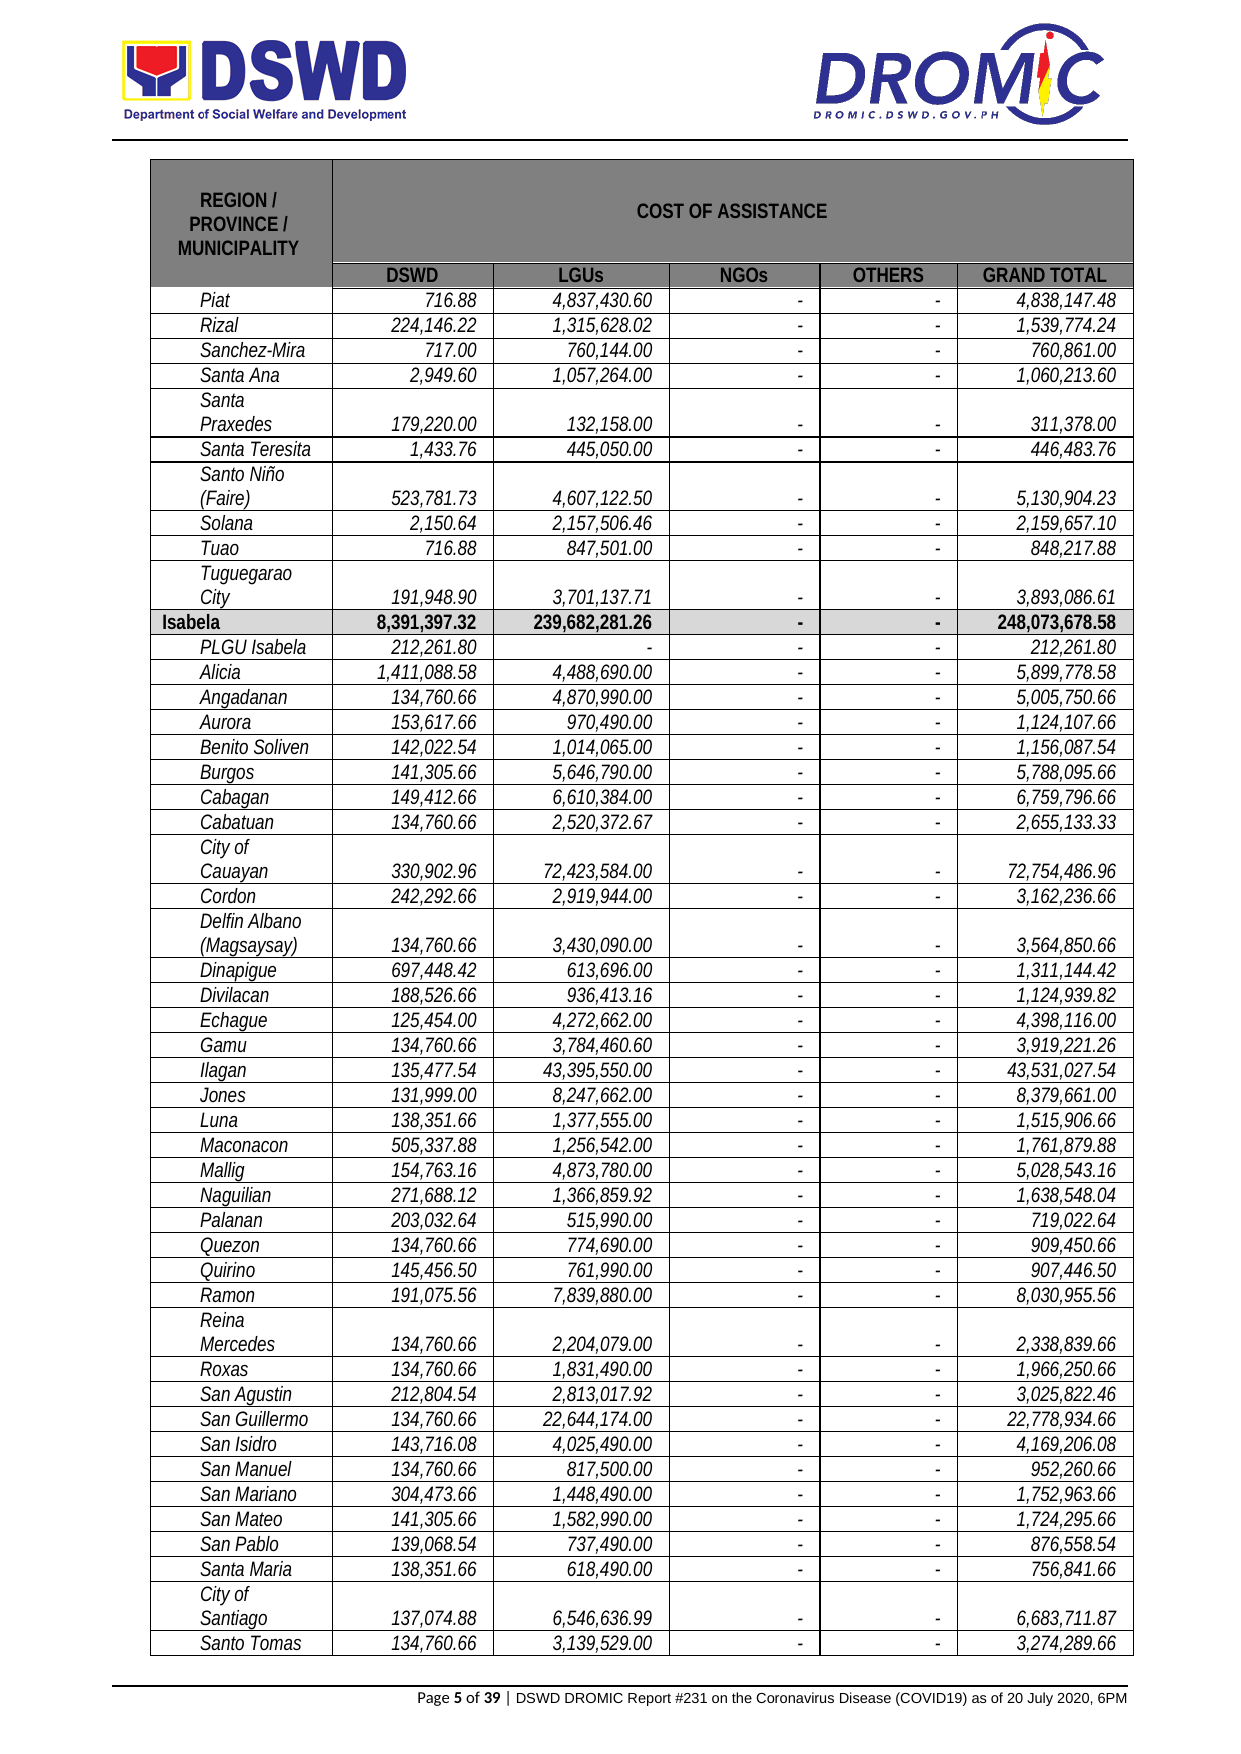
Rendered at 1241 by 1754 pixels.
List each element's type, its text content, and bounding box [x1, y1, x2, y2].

table_cell 847,501.00 [494, 536, 669, 560]
table_cell [151, 1258, 189, 1282]
table_cell 618,490.00 [494, 1557, 669, 1581]
table_cell [151, 1432, 189, 1456]
table_cell 1,539,774.24 [958, 314, 1133, 337]
table_cell 22,778,934.66 [958, 1407, 1133, 1431]
table_cell Sanchez-Mira [189, 339, 332, 362]
table_cell [151, 288, 189, 312]
table_cell [151, 710, 189, 734]
table_cell [1134, 1307, 1156, 1356]
table_cell 135,477.54 [333, 1058, 493, 1082]
table_cell Isabela [151, 610, 332, 634]
table_cell - [670, 1407, 819, 1431]
table_cell [1134, 535, 1156, 560]
table_cell 4,169,206.08 [958, 1432, 1133, 1456]
table_cell 719,022.64 [958, 1208, 1133, 1232]
table_cell - [821, 760, 957, 784]
table_cell Santa Maria [189, 1557, 332, 1581]
table_cell 141,305.66 [333, 760, 493, 784]
table_cell Santo Tomas [189, 1631, 332, 1655]
table_cell 774,690.00 [494, 1233, 669, 1257]
table_cell [1134, 1182, 1156, 1207]
table_cell [1134, 1082, 1156, 1107]
table_cell 1,433.76 [333, 438, 493, 461]
table_cell 134,760.66 [333, 810, 493, 834]
table_cell [151, 635, 189, 659]
table_cell - [821, 835, 957, 883]
table_cell [151, 810, 189, 834]
table_cell 5,005,750.66 [958, 685, 1133, 709]
table_cell - [821, 1183, 957, 1207]
table_cell - [670, 1507, 819, 1531]
table_cell 1,515,906.66 [958, 1108, 1133, 1132]
table_cell 22,644,174.00 [494, 1407, 669, 1431]
table_cell 1,448,490.00 [494, 1482, 669, 1506]
table_cell - [821, 785, 957, 809]
table_cell - [821, 958, 957, 982]
table_cell 3,893,086.61 [958, 561, 1133, 609]
table_cell [1134, 1057, 1156, 1082]
table_cell 203,032.64 [333, 1208, 493, 1232]
table_cell - [821, 561, 957, 609]
table_cell 138,351.66 [333, 1108, 493, 1132]
table_cell 761,990.00 [494, 1258, 669, 1282]
table_cell [1134, 510, 1156, 535]
table_cell [1134, 1356, 1156, 1381]
table_cell [151, 660, 189, 684]
table_cell [151, 685, 189, 709]
table_cell 212,261.80 [958, 635, 1133, 659]
table_cell 2,919,944.00 [494, 884, 669, 908]
table_cell 1,724,295.66 [958, 1507, 1133, 1531]
table_cell - [821, 339, 957, 362]
table_cell [151, 983, 189, 1007]
table_cell - [670, 536, 819, 560]
table_cell - [670, 1008, 819, 1032]
table_cell 505,337.88 [333, 1133, 493, 1157]
table_cell [1134, 659, 1156, 684]
table_cell 2,949.60 [333, 364, 493, 387]
table_cell [151, 835, 189, 883]
table_cell 4,607,122.50 [494, 463, 669, 510]
table_cell - [670, 685, 819, 709]
table_cell Santo Niño (Faire) [189, 463, 332, 510]
table_cell 3,025,822.46 [958, 1382, 1133, 1406]
table_cell 137,074.88 [333, 1582, 493, 1630]
table_cell 1,060,213.60 [958, 364, 1133, 387]
table_cell 1,124,107.66 [958, 710, 1133, 734]
table_cell 848,217.88 [958, 536, 1133, 560]
table_cell San Pablo [189, 1532, 332, 1556]
table_cell 716.88 [333, 289, 493, 312]
table_cell - [670, 610, 819, 634]
table_header COST OF ASSISTANCE [333, 160, 1133, 262]
table_cell 2,150.64 [333, 511, 493, 535]
table_cell [151, 884, 189, 908]
table_cell [151, 1482, 189, 1506]
table_cell Jones [189, 1083, 332, 1107]
table_cell 613,696.00 [494, 958, 669, 982]
table_cell 760,861.00 [958, 339, 1133, 362]
table_cell - [821, 536, 957, 560]
table_cell [151, 1108, 189, 1132]
table_cell San Mariano [189, 1482, 332, 1506]
table_cell Santa Ana [189, 364, 332, 387]
picture [781, 23, 1133, 125]
table_cell [1134, 1282, 1156, 1307]
table_cell 3,919,221.26 [958, 1033, 1133, 1057]
table_cell - [670, 983, 819, 1007]
table_cell - [821, 463, 957, 510]
table_cell - [670, 1208, 819, 1232]
table_cell - [670, 1083, 819, 1107]
table_cell [151, 1407, 189, 1431]
table_cell - [670, 1308, 819, 1356]
table_cell - [670, 1133, 819, 1157]
table_cell 1,315,628.02 [494, 314, 669, 337]
table_cell - [821, 1457, 957, 1481]
table_cell 523,781.73 [333, 463, 493, 510]
table_cell 134,760.66 [333, 1033, 493, 1057]
table_cell - [670, 1108, 819, 1132]
table_cell Ramon [189, 1283, 332, 1307]
table_cell - [670, 561, 819, 609]
table_cell 737,490.00 [494, 1532, 669, 1556]
table_cell 3,701,137.71 [494, 561, 669, 609]
table_cell - [821, 1582, 957, 1630]
table_cell 515,990.00 [494, 1208, 669, 1232]
table_cell 1,156,087.54 [958, 735, 1133, 759]
table_cell - [821, 1083, 957, 1107]
table_cell - [670, 1557, 819, 1581]
table_cell [151, 1283, 189, 1307]
table_cell Benito Soliven [189, 735, 332, 759]
table_cell 242,292.66 [333, 884, 493, 908]
table_cell Echague [189, 1008, 332, 1032]
table_cell 952,260.66 [958, 1457, 1133, 1481]
table_cell 445,050.00 [494, 438, 669, 461]
table_cell [1134, 734, 1156, 759]
table_cell [1134, 1581, 1156, 1630]
table_cell 8,030,955.56 [958, 1283, 1133, 1307]
table_cell 304,473.66 [333, 1482, 493, 1506]
table_cell 3,162,236.66 [958, 884, 1133, 908]
table_cell [1134, 1232, 1156, 1257]
table_cell Cabagan [189, 785, 332, 809]
table_cell [151, 909, 189, 957]
table_cell [1134, 1506, 1156, 1531]
table_cell [1134, 1257, 1156, 1282]
table_cell Angadanan [189, 685, 332, 709]
table_cell 6,683,711.87 [958, 1582, 1133, 1630]
table_cell [151, 339, 189, 362]
table_cell - [821, 635, 957, 659]
table_cell - [821, 1233, 957, 1257]
table_cell 3,784,460.60 [494, 1033, 669, 1057]
table_cell 5,130,904.23 [958, 463, 1133, 510]
table_cell [151, 1208, 189, 1232]
table_cell GRAND TOTAL [958, 264, 1133, 287]
table_cell 697,448.42 [333, 958, 493, 982]
table_cell Gamu [189, 1033, 332, 1057]
table_cell - [670, 1357, 819, 1381]
table_cell 141,305.66 [333, 1507, 493, 1531]
table_cell [151, 1058, 189, 1082]
table_cell City of Cauayan [189, 835, 332, 883]
table_cell 1,311,144.42 [958, 958, 1133, 982]
table_cell - [821, 1208, 957, 1232]
table_cell - [821, 884, 957, 908]
table_cell San Manuel [189, 1457, 332, 1481]
table_cell 142,022.54 [333, 735, 493, 759]
table_cell - [670, 958, 819, 982]
table_cell 2,159,657.10 [958, 511, 1133, 535]
table_cell - [821, 1631, 957, 1655]
table_cell [151, 1233, 189, 1257]
table_cell Santa Praxedes [189, 389, 332, 436]
table_cell 143,716.08 [333, 1432, 493, 1456]
table_cell - [670, 1258, 819, 1282]
table_cell - [670, 1582, 819, 1630]
table_cell [1134, 213, 1156, 237]
table_cell 7,839,880.00 [494, 1283, 669, 1307]
table_cell [151, 1357, 189, 1381]
table_cell [151, 1457, 189, 1481]
table_cell - [821, 909, 957, 957]
table_cell 4,398,116.00 [958, 1008, 1133, 1032]
table_cell Burgos [189, 760, 332, 784]
table_cell 6,759,796.66 [958, 785, 1133, 809]
table_cell 125,454.00 [333, 1008, 493, 1032]
table_cell [151, 314, 189, 337]
table_cell Cabatuan [189, 810, 332, 834]
table_cell - [821, 364, 957, 387]
table_cell 72,423,584.00 [494, 835, 669, 883]
table_cell 3,430,090.00 [494, 909, 669, 957]
table_cell 72,754,486.96 [958, 835, 1133, 883]
table_cell [1134, 1207, 1156, 1232]
table_cell 1,638,548.04 [958, 1183, 1133, 1207]
table_cell 8,247,662.00 [494, 1083, 669, 1107]
table_cell - [494, 635, 669, 659]
table_cell 1,014,065.00 [494, 735, 669, 759]
table_cell - [670, 1058, 819, 1082]
table_cell - [670, 1432, 819, 1456]
table_cell Palanan [189, 1208, 332, 1232]
table_cell - [670, 635, 819, 659]
table_cell - [821, 810, 957, 834]
table_cell [151, 1308, 189, 1356]
table_cell [151, 958, 189, 982]
table_cell - [670, 1233, 819, 1257]
table_cell - [670, 1283, 819, 1307]
table_cell [1134, 809, 1156, 834]
table_cell - [670, 1158, 819, 1182]
table_cell 4,838,147.48 [958, 289, 1133, 312]
table_cell [1134, 1431, 1156, 1456]
table_cell [1134, 609, 1156, 634]
table_cell 134,760.66 [333, 1233, 493, 1257]
table_cell 134,760.66 [333, 685, 493, 709]
table_cell [1134, 436, 1156, 461]
table_cell San Guillermo [189, 1407, 332, 1431]
table_cell - [821, 1357, 957, 1381]
table_cell - [821, 983, 957, 1007]
table_cell Rizal [189, 314, 332, 337]
table_cell [151, 511, 189, 535]
table_cell - [670, 710, 819, 734]
table_cell [151, 1183, 189, 1207]
table_cell - [821, 314, 957, 337]
table_cell 6,610,384.00 [494, 785, 669, 809]
table_cell [1134, 709, 1156, 734]
table_cell 716.88 [333, 536, 493, 560]
table_cell 134,760.66 [333, 1357, 493, 1381]
table_cell 2,813,017.92 [494, 1382, 669, 1406]
table_cell - [821, 1008, 957, 1032]
table_cell Solana [189, 511, 332, 535]
table_cell 179,220.00 [333, 389, 493, 436]
table_cell [1134, 1556, 1156, 1581]
table_cell - [821, 438, 957, 461]
table_cell - [821, 511, 957, 535]
table_cell 149,412.66 [333, 785, 493, 809]
table_cell [1134, 634, 1156, 659]
table_cell - [821, 1557, 957, 1581]
table_cell Santa Teresita [189, 438, 332, 461]
table_cell 2,338,839.66 [958, 1308, 1133, 1356]
table_cell [1134, 759, 1156, 784]
table_cell - [821, 1258, 957, 1282]
table_cell - [821, 1382, 957, 1406]
table_cell OTHERS [821, 264, 957, 287]
table_cell [1134, 313, 1156, 337]
table_cell 132,158.00 [494, 389, 669, 436]
table_cell [1134, 238, 1156, 262]
table_cell - [670, 884, 819, 908]
table_cell [1134, 288, 1156, 312]
table_cell 239,682,281.26 [494, 610, 669, 634]
table_cell 131,999.00 [333, 1083, 493, 1107]
table_cell 4,873,780.00 [494, 1158, 669, 1182]
table_cell [151, 1083, 189, 1107]
table_cell Quezon [189, 1233, 332, 1257]
table_cell 936,413.16 [494, 983, 669, 1007]
table_cell Tuguegarao City [189, 561, 332, 609]
table_cell - [821, 289, 957, 312]
table_cell - [821, 389, 957, 436]
table_cell 224,146.22 [333, 314, 493, 337]
table_cell - [821, 735, 957, 759]
table_cell Aurora [189, 710, 332, 734]
table_cell [1134, 1481, 1156, 1506]
table_header REGION / PROVINCE / MUNICIPALITY [151, 160, 332, 287]
table_cell Quirino [189, 1258, 332, 1282]
table_cell 1,582,990.00 [494, 1507, 669, 1531]
table_cell 191,948.90 [333, 561, 493, 609]
table_cell - [821, 1033, 957, 1057]
table_cell 134,760.66 [333, 1631, 493, 1655]
table_cell - [670, 735, 819, 759]
table_cell 1,377,555.00 [494, 1108, 669, 1132]
table_cell - [670, 1033, 819, 1057]
table_cell [1134, 263, 1156, 287]
table_cell [1134, 1630, 1156, 1655]
table_cell 1,124,939.82 [958, 983, 1133, 1007]
table_cell - [670, 835, 819, 883]
table_cell [151, 760, 189, 784]
table_cell - [670, 760, 819, 784]
table_cell Alicia [189, 660, 332, 684]
table_cell 212,261.80 [333, 635, 493, 659]
table_cell - [821, 1158, 957, 1182]
table_cell - [670, 339, 819, 362]
table_cell Maconacon [189, 1133, 332, 1157]
table_cell PLGU Isabela [189, 635, 332, 659]
table_cell 134,760.66 [333, 1457, 493, 1481]
table_cell - [821, 1532, 957, 1556]
table_cell [151, 389, 189, 436]
table_cell 5,646,790.00 [494, 760, 669, 784]
table_cell Dinapigue [189, 958, 332, 982]
table_cell Cordon [189, 884, 332, 908]
table_cell 817,500.00 [494, 1457, 669, 1481]
table_cell 134,760.66 [333, 1308, 493, 1356]
table_cell [1134, 560, 1156, 609]
table_cell 191,075.56 [333, 1283, 493, 1307]
table_cell City of Santiago [189, 1582, 332, 1630]
table_cell [1134, 1456, 1156, 1481]
table_cell LGUs [494, 264, 669, 287]
table_cell [1134, 461, 1156, 510]
table_cell - [821, 685, 957, 709]
table_cell [151, 785, 189, 809]
table_cell [1134, 1381, 1156, 1406]
table_cell 3,139,529.00 [494, 1631, 669, 1655]
table_cell 5,899,778.58 [958, 660, 1133, 684]
table_cell 1,761,879.88 [958, 1133, 1133, 1157]
table_cell 446,483.76 [958, 438, 1133, 461]
table_cell [1134, 1531, 1156, 1556]
table_cell [1134, 957, 1156, 982]
table_cell 248,073,678.58 [958, 610, 1133, 634]
table_cell 188,526.66 [333, 983, 493, 1007]
table_cell 311,378.00 [958, 389, 1133, 436]
table_cell - [670, 909, 819, 957]
table_cell Mallig [189, 1158, 332, 1182]
table_cell - [821, 1308, 957, 1356]
table_cell 154,763.16 [333, 1158, 493, 1182]
table_cell - [670, 389, 819, 436]
table_cell - [821, 660, 957, 684]
table_cell 1,831,490.00 [494, 1357, 669, 1381]
table_cell 4,025,490.00 [494, 1432, 669, 1456]
table_cell 134,760.66 [333, 1407, 493, 1431]
table_cell [1134, 1007, 1156, 1032]
table_cell 3,274,289.66 [958, 1631, 1133, 1655]
table_cell [151, 735, 189, 759]
table_cell [151, 463, 189, 510]
table_cell [1134, 883, 1156, 908]
table_cell 8,391,397.32 [333, 610, 493, 634]
table_cell - [670, 1532, 819, 1556]
picture [112, 37, 416, 125]
table_cell 5,028,543.16 [958, 1158, 1133, 1182]
table_cell - [670, 1631, 819, 1655]
table_cell 145,456.50 [333, 1258, 493, 1282]
table_cell 4,272,662.00 [494, 1008, 669, 1032]
table_cell 1,256,542.00 [494, 1133, 669, 1157]
table_cell 876,558.54 [958, 1532, 1133, 1556]
table_cell 909,450.66 [958, 1233, 1133, 1257]
table_cell [1134, 1107, 1156, 1132]
table_cell 3,564,850.66 [958, 909, 1133, 957]
table_cell NGOs [670, 264, 819, 287]
table_cell - [670, 511, 819, 535]
table_cell 970,490.00 [494, 710, 669, 734]
table_cell [151, 1008, 189, 1032]
table_cell 1,966,250.66 [958, 1357, 1133, 1381]
table_cell - [821, 1133, 957, 1157]
table_cell 138,351.66 [333, 1557, 493, 1581]
table_cell Delfin Albano (Magsaysay) [189, 909, 332, 957]
table_cell [151, 1631, 189, 1655]
table_cell 5,788,095.66 [958, 760, 1133, 784]
table_cell San Agustin [189, 1382, 332, 1406]
table_cell - [670, 1457, 819, 1481]
table_cell [1134, 784, 1156, 809]
table_cell [1134, 1406, 1156, 1431]
table_cell [1134, 1032, 1156, 1057]
table_cell [1134, 684, 1156, 709]
table_cell 8,379,661.00 [958, 1083, 1133, 1107]
table_cell - [821, 710, 957, 734]
table_cell [1134, 982, 1156, 1007]
table_cell [1134, 338, 1156, 362]
table_cell 1,752,963.66 [958, 1482, 1133, 1506]
table_cell - [821, 610, 957, 634]
table_cell [151, 1033, 189, 1057]
table_cell 43,531,027.54 [958, 1058, 1133, 1082]
table_cell [151, 1133, 189, 1157]
table_cell [1134, 908, 1156, 957]
table_cell 2,655,133.33 [958, 810, 1133, 834]
table_cell 907,446.50 [958, 1258, 1133, 1282]
table_cell - [821, 1058, 957, 1082]
table_cell - [821, 1283, 957, 1307]
table_cell Naguilian [189, 1183, 332, 1207]
table_cell [151, 438, 189, 461]
table_cell [151, 1382, 189, 1406]
table_cell 271,688.12 [333, 1183, 493, 1207]
table_cell - [670, 1382, 819, 1406]
table_cell Luna [189, 1108, 332, 1132]
table_cell [1134, 1132, 1156, 1157]
table_cell - [821, 1507, 957, 1531]
table_cell - [670, 289, 819, 312]
table_cell 330,902.96 [333, 835, 493, 883]
table_cell 139,068.54 [333, 1532, 493, 1556]
table_cell San Isidro [189, 1432, 332, 1456]
table_cell Piat [189, 288, 332, 312]
table_cell 2,520,372.67 [494, 810, 669, 834]
table_cell 4,870,990.00 [494, 685, 669, 709]
table_cell 2,157,506.46 [494, 511, 669, 535]
table_cell [151, 1507, 189, 1531]
table_cell [1134, 834, 1156, 883]
table_cell [1134, 1157, 1156, 1182]
table_cell [151, 1532, 189, 1556]
table_cell [1134, 363, 1156, 387]
table_cell 717.00 [333, 339, 493, 362]
table_cell 1,057,264.00 [494, 364, 669, 387]
table_cell 153,617.66 [333, 710, 493, 734]
table_cell Tuao [189, 536, 332, 560]
table_cell - [670, 1183, 819, 1207]
table_cell - [670, 438, 819, 461]
table_cell 6,546,636.99 [494, 1582, 669, 1630]
table_cell San Mateo [189, 1507, 332, 1531]
table_cell [1134, 388, 1156, 436]
table_cell Roxas [189, 1357, 332, 1381]
table_cell Divilacan [189, 983, 332, 1007]
table_cell DSWD [333, 264, 493, 287]
table_cell 756,841.66 [958, 1557, 1133, 1581]
table_cell - [821, 1407, 957, 1431]
table_cell [151, 364, 189, 387]
table_cell - [670, 463, 819, 510]
table_cell - [670, 1482, 819, 1506]
table_cell - [670, 364, 819, 387]
table_cell [151, 1158, 189, 1182]
table_cell 4,837,430.60 [494, 289, 669, 312]
table_cell - [670, 660, 819, 684]
table_cell - [821, 1482, 957, 1506]
table_cell Ilagan [189, 1058, 332, 1082]
table_cell 760,144.00 [494, 339, 669, 362]
table_cell Reina Mercedes [189, 1308, 332, 1356]
table_cell 1,411,088.58 [333, 660, 493, 684]
table_cell 4,488,690.00 [494, 660, 669, 684]
table_cell [151, 1582, 189, 1630]
table_cell 2,204,079.00 [494, 1308, 669, 1356]
table_cell [151, 561, 189, 609]
table_cell 212,804.54 [333, 1382, 493, 1406]
table_cell [151, 536, 189, 560]
table_cell 1,366,859.92 [494, 1183, 669, 1207]
table_cell - [670, 810, 819, 834]
table_cell 43,395,550.00 [494, 1058, 669, 1082]
table_cell 134,760.66 [333, 909, 493, 957]
table_cell - [670, 785, 819, 809]
table_cell - [821, 1432, 957, 1456]
table_cell [151, 1557, 189, 1581]
table_cell - [670, 314, 819, 337]
table_cell - [821, 1108, 957, 1132]
